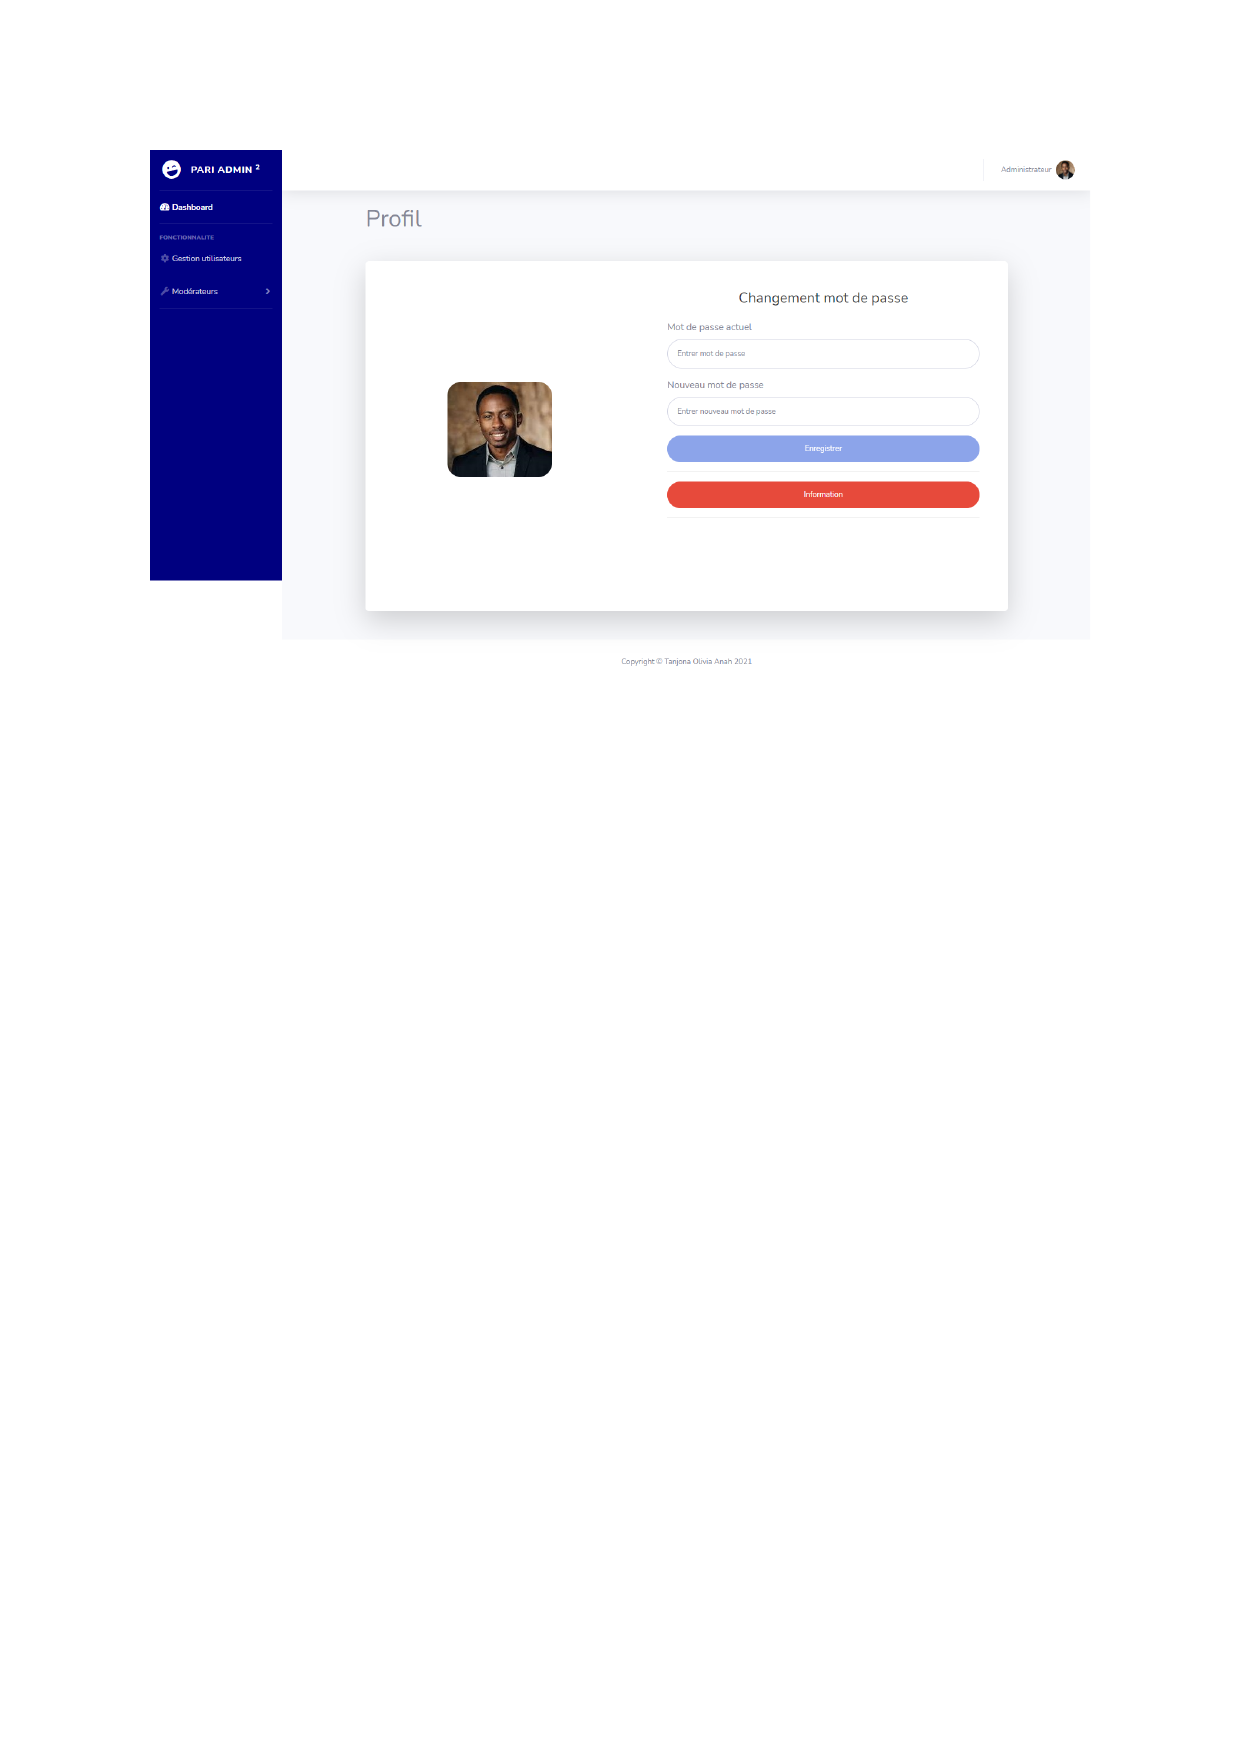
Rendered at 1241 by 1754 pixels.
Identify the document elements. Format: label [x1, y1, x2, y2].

picture [150, 150, 1091, 684]
